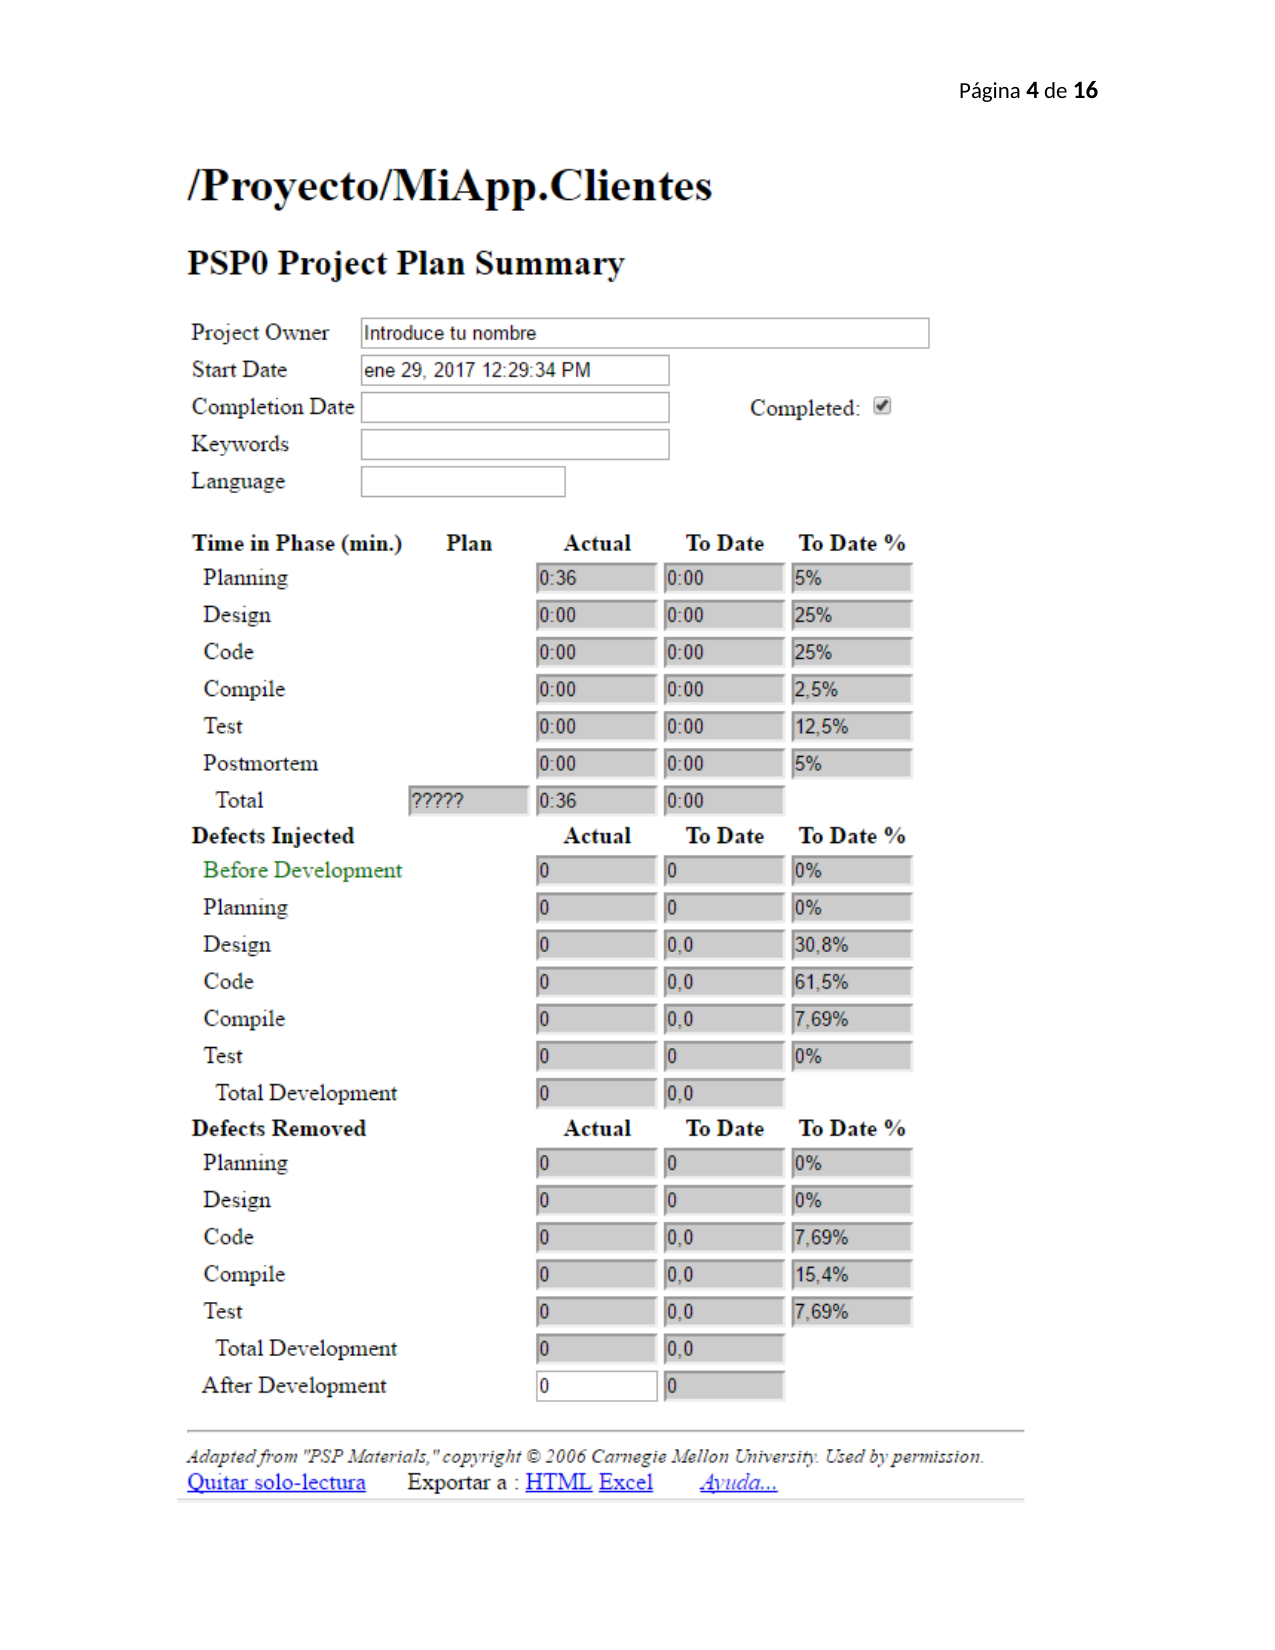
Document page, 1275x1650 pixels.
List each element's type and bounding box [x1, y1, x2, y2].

picture [177, 147, 1025, 1503]
